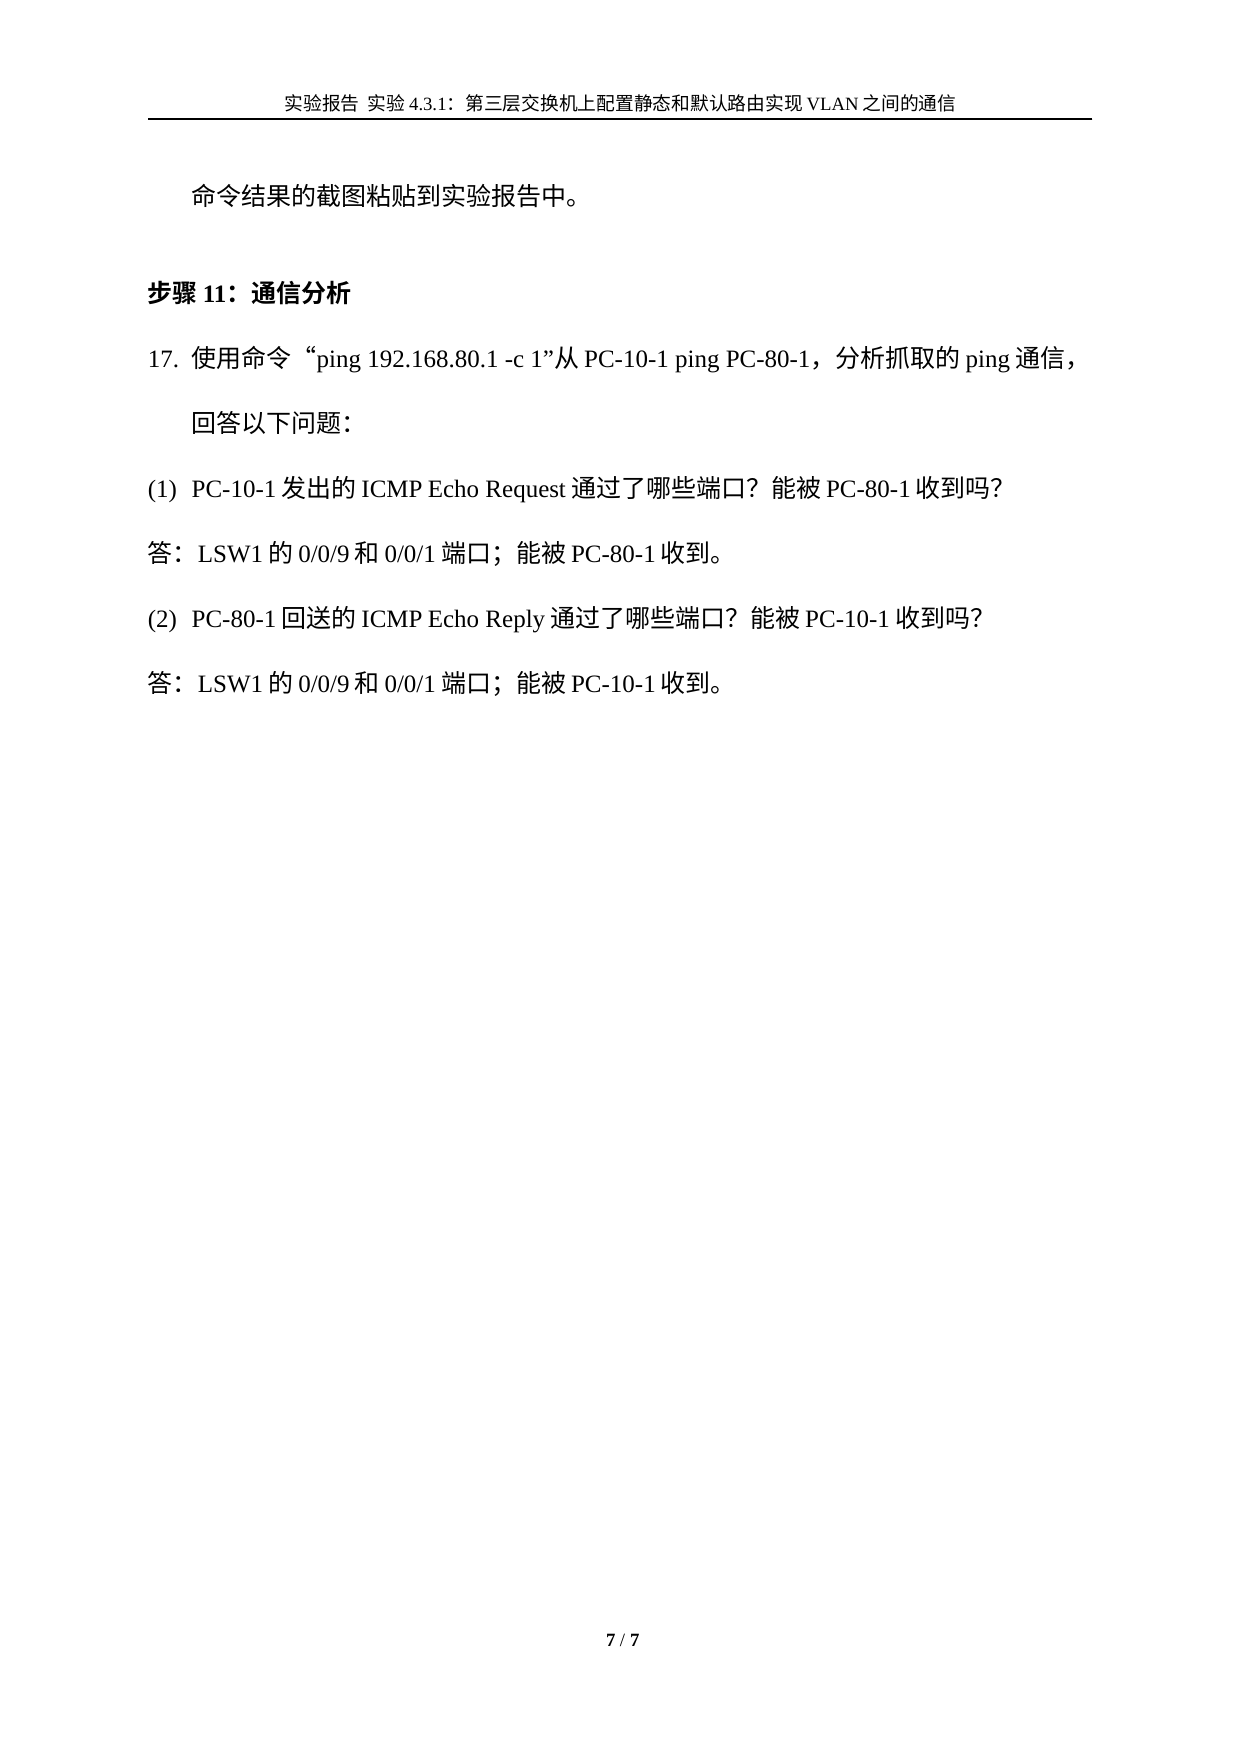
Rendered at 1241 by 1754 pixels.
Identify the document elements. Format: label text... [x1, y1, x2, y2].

list PC-80-1回送的ICMP Echo Reply通过了哪些端口？能被PC-10-1收到吗？ [148, 584, 1092, 649]
text 答：LSW1的0/0/9和0/0/1端口；能被PC-10-1收到。 [148, 649, 1092, 714]
list 使用命令“ping 192.168.80.1 -c 1”从PC-10-1 ping PC-80-1，分析抓取的ping通信，回答以下问题： [148, 324, 1092, 454]
text 答：LSW1的0/0/9和0/0/1端口；能被PC-80-1收到。 [148, 519, 1092, 584]
list 从PC-10-1到PC-80-1的路由是什么？请将PC-10-1发出的“tracert 192.168.80.11”命令结果的截图粘贴到实验报告中。 [148, 162, 1092, 227]
text 步骤11：通信分析 [148, 259, 1092, 324]
list PC-10-1发出的ICMP Echo Request通过了哪些端口？能被PC-80-1收到吗？ [148, 454, 1092, 519]
